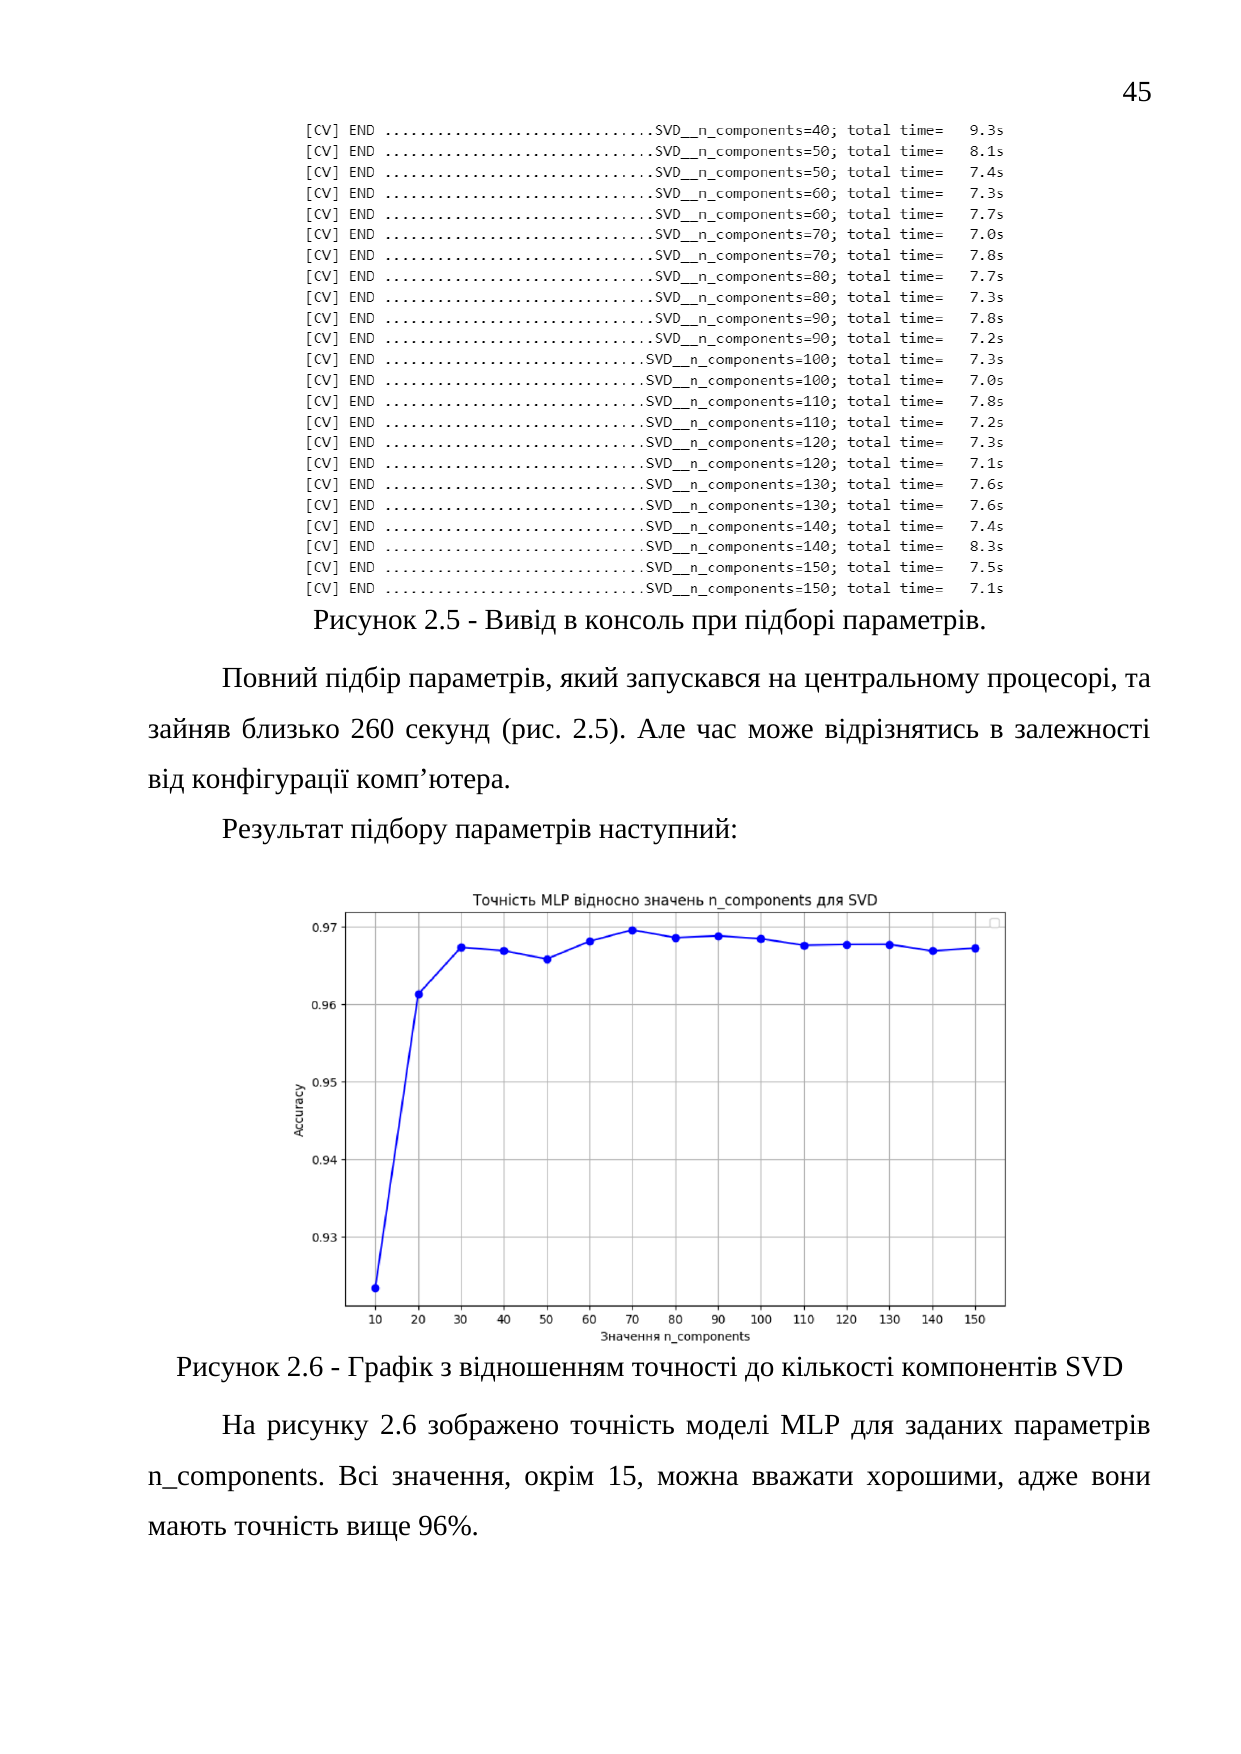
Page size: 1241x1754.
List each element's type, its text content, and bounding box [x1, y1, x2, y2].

title Рисунок 2.6 - Графік з відношенням точності до кількості компонентів SVD [148, 1349, 1152, 1382]
title Рисунок 2.5 - Вивід в консоль при підборі параметрів. [148, 602, 1152, 636]
picture [286, 886, 1013, 1349]
text На рисунку 2.6 зображено точність моделі MLP для заданих параметрів n_components. Всі значення, окрім 15, можна вважати хорошими, адже вони мають точність вище 96%. [148, 1407, 1152, 1542]
text Повний підбір параметрів, який запускався на центральному процесорі, та зайняв близько 260 секунд (рис. 2.5). Але час може відрізнятись в залежності від конфігурації комп’ютера. [148, 661, 1152, 795]
text Результат підбору параметрів наступний: [148, 811, 1152, 845]
picture [284, 118, 1016, 602]
